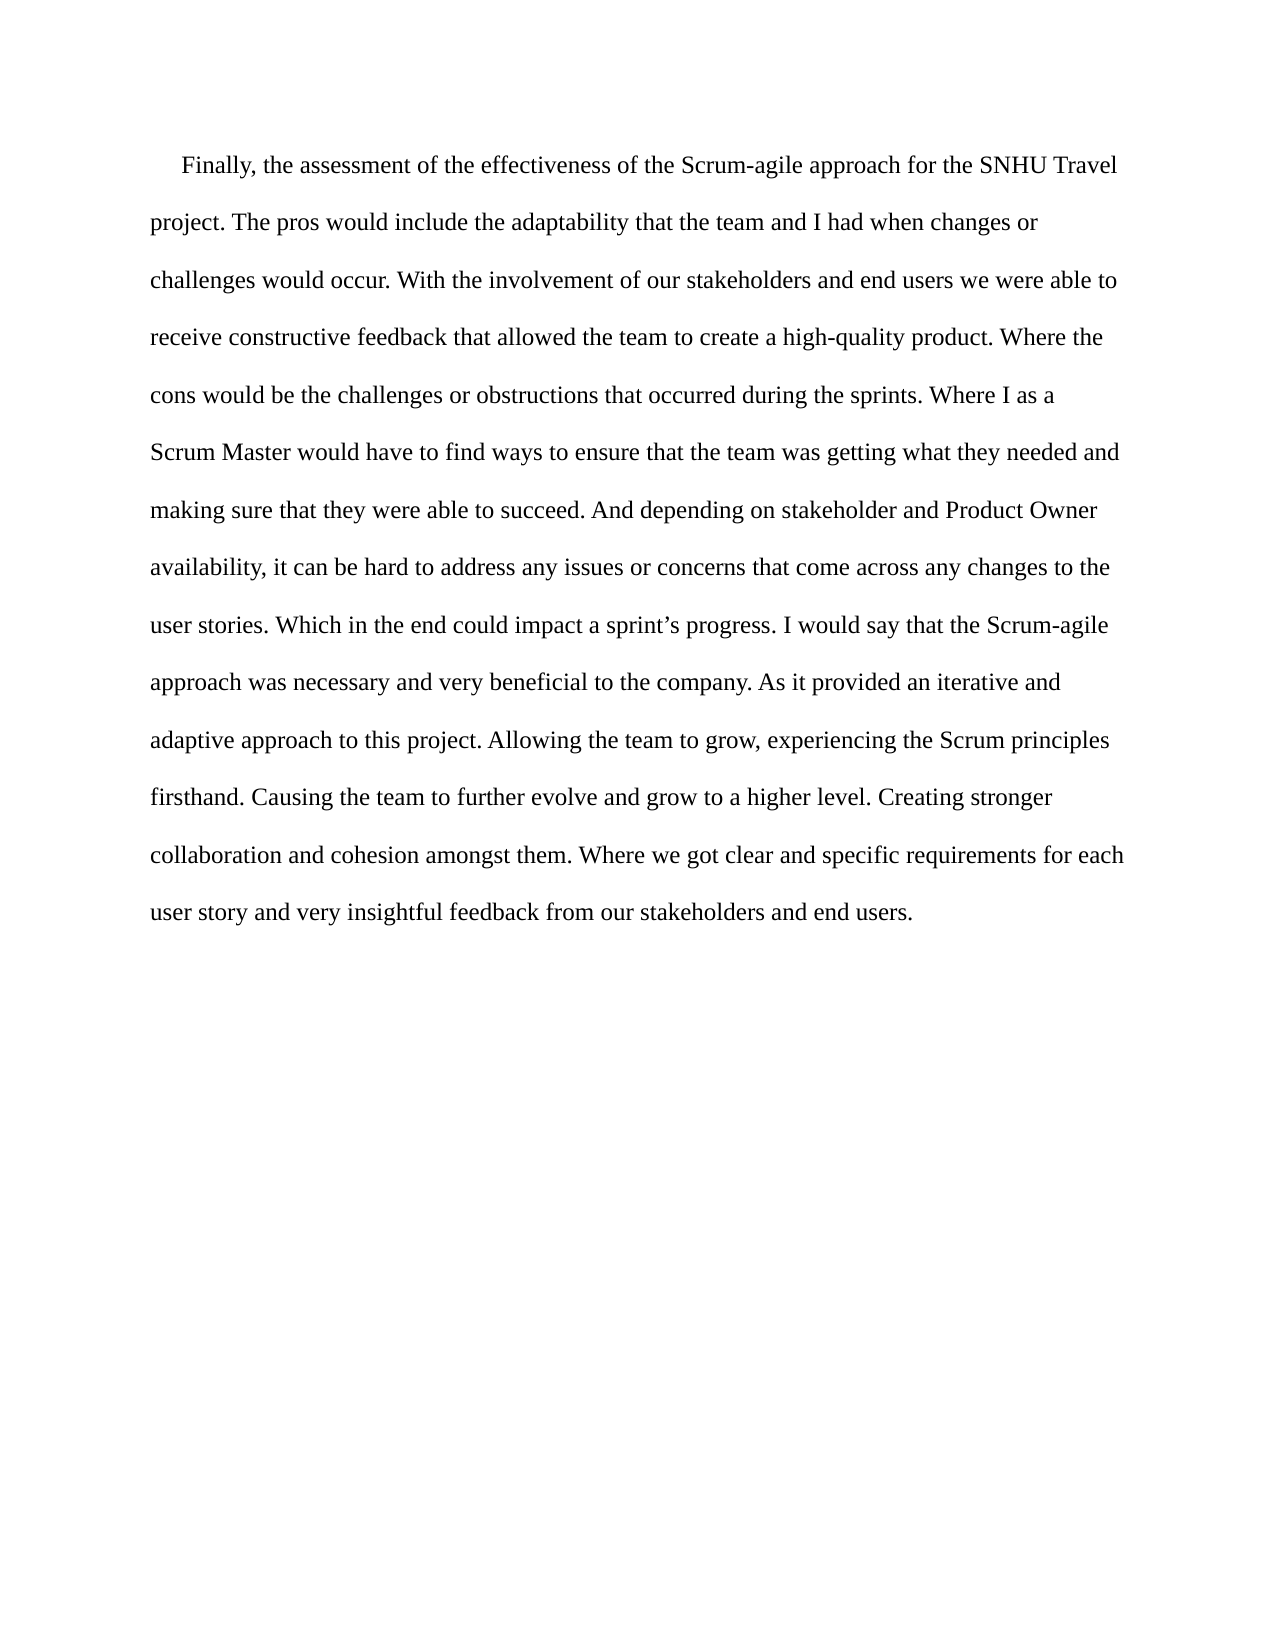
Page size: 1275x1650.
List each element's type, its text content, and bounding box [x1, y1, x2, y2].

text Finally, the assessment of the effectiveness of the Scrum-agile approach for the SNHU Travel project. The pros would include the adaptability that the team and I had when changes or challenges would occur. With the involvement of our stakeholders and end users we were able to receive constructive feedback that allowed the team to create a high-quality product. Where the cons would be the challenges or obstructions that occurred during the sprints. Where I as a Scrum Master would have to find ways to ensure that the team was getting what they needed and making sure that they were able to succeed. And depending on stakeholder and Product Owner availability, it can be hard to address any issues or concerns that come across any changes to the user stories. Which in the end could impact a sprint’s progress. I would say that the Scrum-agile approach was necessary and very beneficial to the company. As it provided an iterative and adaptive approach to this project. Allowing the team to grow, experiencing the Scrum principles firsthand. Causing the team to further evolve and grow to a higher level. Creating stronger collaboration and cohesion amongst them. Where we got clear and specific requirements for each user story and very insightful feedback from our stakeholders and end users. [150, 150, 1125, 926]
